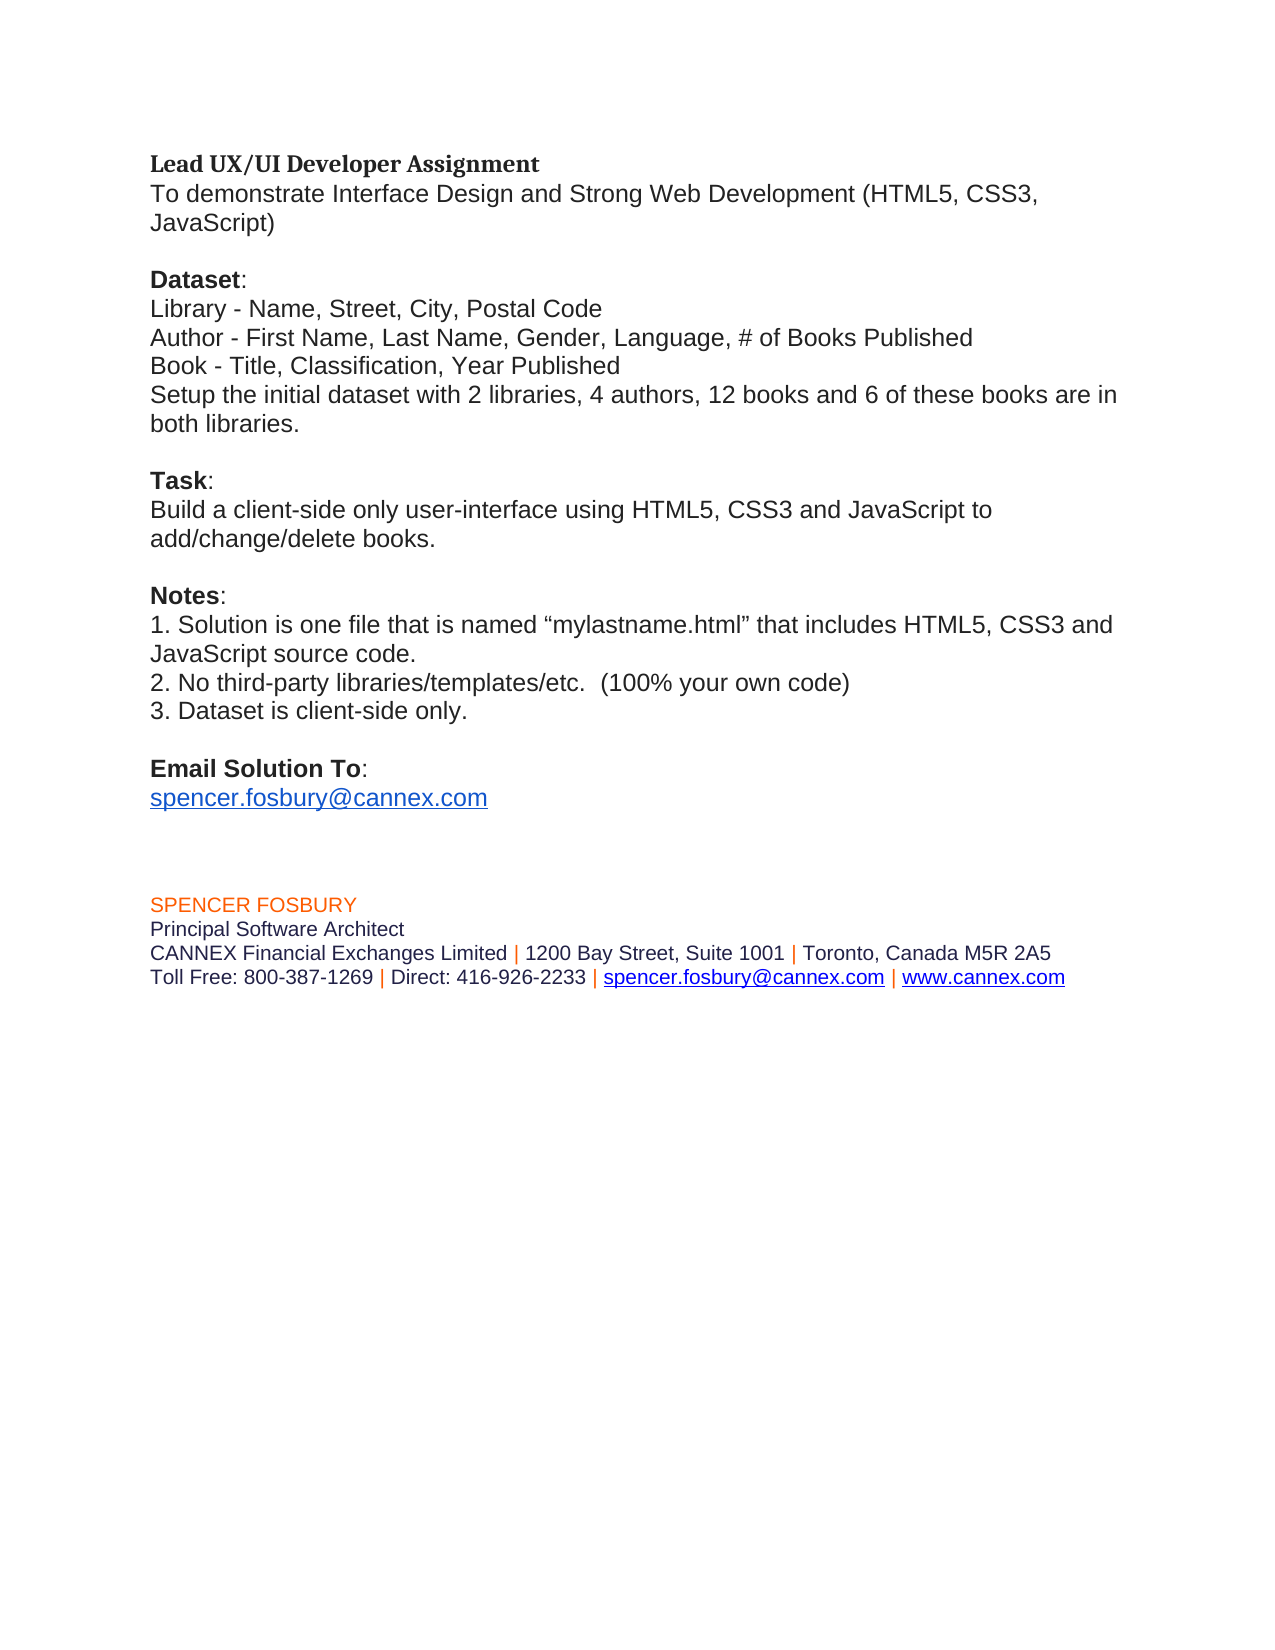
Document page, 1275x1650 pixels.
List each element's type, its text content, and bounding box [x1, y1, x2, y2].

text Lead UX/UI Developer Assignment [150, 150, 1125, 179]
text Notes: [150, 581, 1125, 610]
text CANNEX Financial Exchanges Limited | 1200 Bay Street, Suite 1001 | Toronto, Canada M5R 2A5 Toll Free: 800-387-1269 | Direct: 416-926-2233 | spencer.fosbury@cannex.com | www.cannex.com [150, 941, 1125, 988]
text Book - Title, Classification, Year Published [150, 351, 1125, 380]
text Setup the initial dataset with 2 libraries, 4 authors, 12 books and 6 of these books are in both libraries. [150, 380, 1125, 437]
text Author - First Name, Last Name, Gender, Language, # of Books Published [150, 322, 1125, 351]
text SPENCER FOSBURY [150, 893, 1125, 917]
text Principal Software Architect [150, 917, 1125, 941]
text 3. Dataset is client-side only. [150, 696, 1125, 725]
text Task: [150, 466, 1125, 495]
text spencer.fosbury@cannex.com [150, 782, 1125, 811]
text Email Solution To: [150, 754, 1125, 782]
text Library - Name, Street, City, Postal Code [150, 294, 1125, 322]
text 2. No third-party libraries/templates/etc. (100% your own code) [150, 667, 1125, 696]
text 1. Solution is one file that is named “mylastname.html” that includes HTML5, CSS3 and JavaScript source code. [150, 610, 1125, 667]
text Build a client-side only user-interface using HTML5, CSS3 and JavaScript to add/change/delete books. [150, 495, 1125, 552]
text Dataset: [150, 265, 1125, 294]
text To demonstrate Interface Design and Strong Web Development (HTML5, CSS3, JavaScript) [150, 179, 1125, 236]
